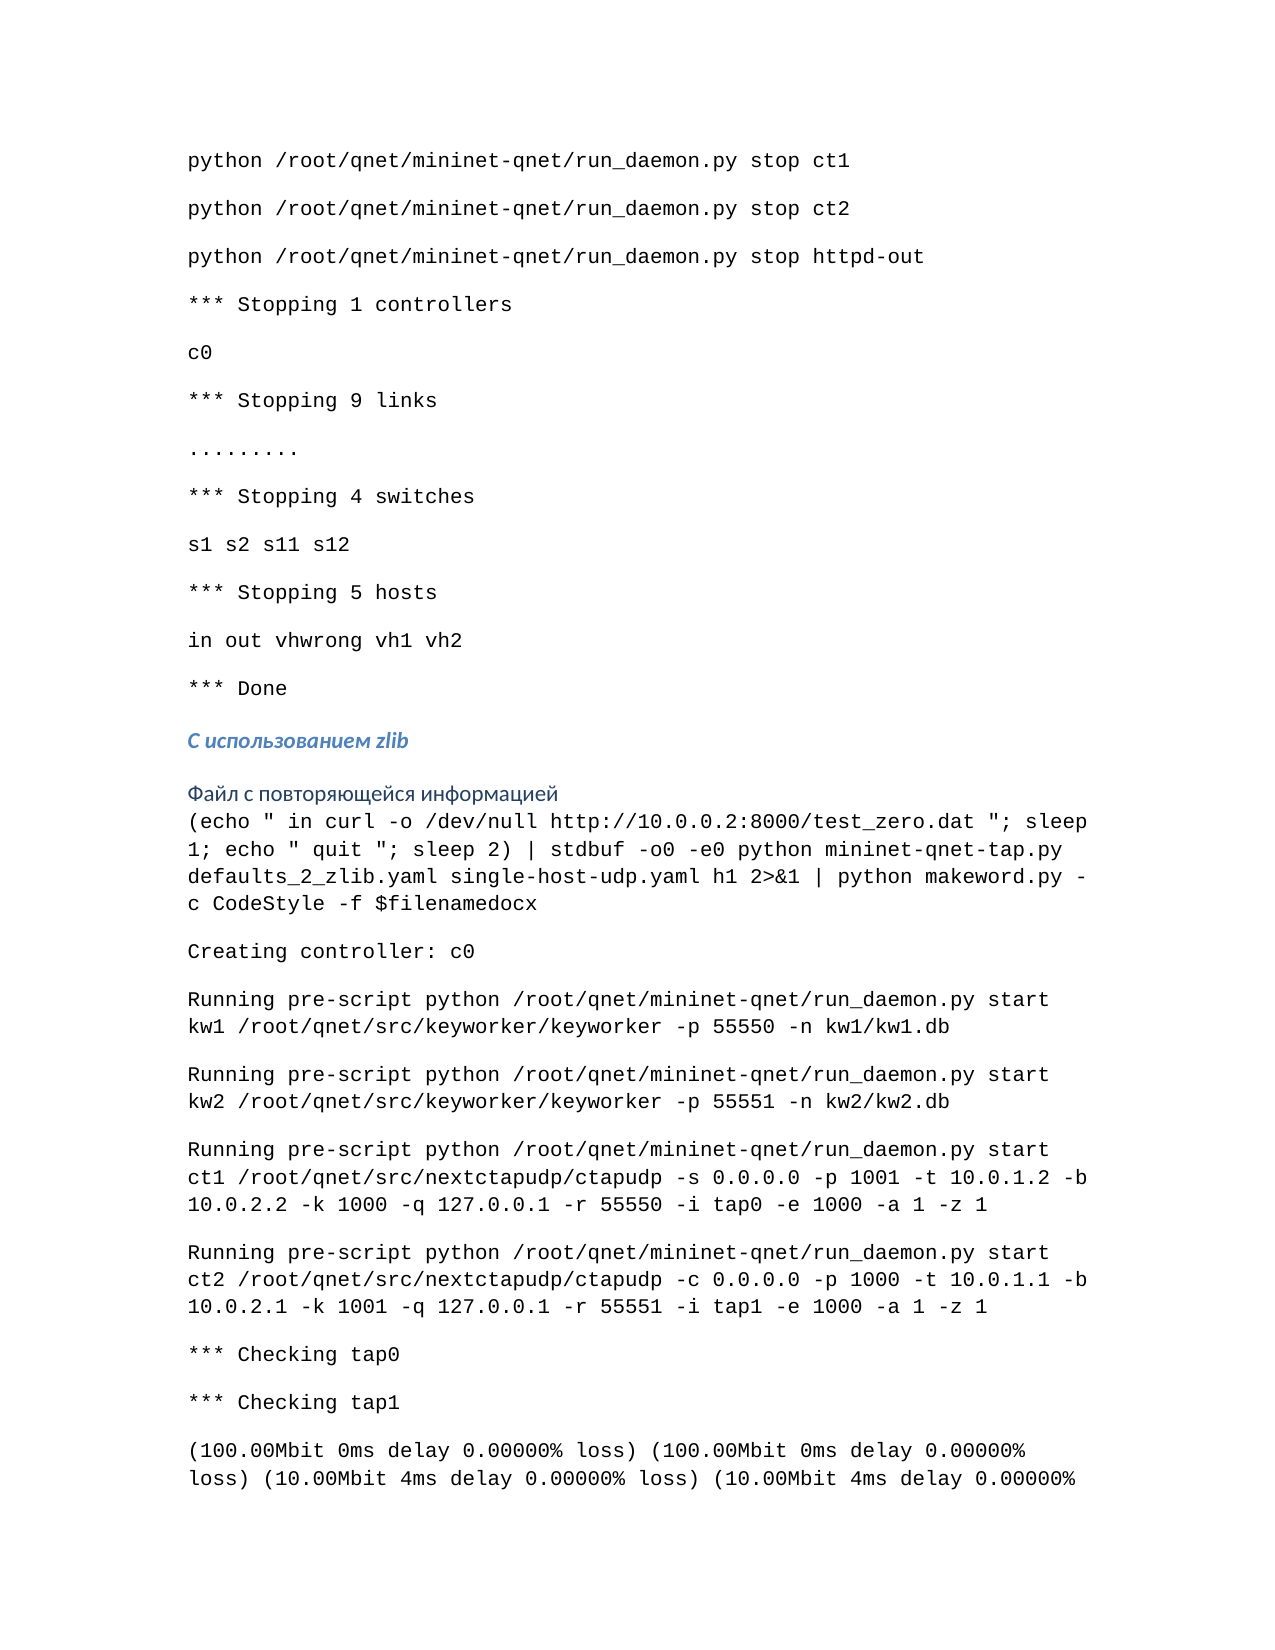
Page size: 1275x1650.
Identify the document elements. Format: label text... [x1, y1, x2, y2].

text *** Done [187, 678, 1087, 702]
subtitle Файл с повторяющейся информацией [187, 779, 1087, 807]
text Running pre-script python /root/qnet/mininet-qnet/run_daemon.py start kw1 /root/qnet/src/keyworker/keyworker -p 55550 -n kw1/kw1.db [187, 989, 1087, 1040]
text python /root/qnet/mininet-qnet/run_daemon.py stop ct2 [187, 198, 1087, 222]
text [187, 1440, 1087, 1491]
text Running pre-script python /root/qnet/mininet-qnet/run_daemon.py start kw2 /root/qnet/src/keyworker/keyworker -p 55551 -n kw2/kw2.db [187, 1064, 1087, 1115]
text *** Stopping 4 switches [187, 486, 1087, 510]
text in out vhwrong vh1 vh2 [187, 630, 1087, 654]
text *** Stopping 1 controllers [187, 294, 1087, 318]
text *** Stopping 9 links [187, 390, 1087, 414]
text python /root/qnet/mininet-qnet/run_daemon.py stop ct1 [187, 150, 1087, 174]
subtitle С использованием zlib [187, 726, 1087, 754]
text Creating controller: c0 [187, 941, 1087, 965]
text *** Checking tap0 [187, 1344, 1087, 1368]
text *** Checking tap1 [187, 1392, 1087, 1416]
text Running pre-script python /root/qnet/mininet-qnet/run_daemon.py start ct2 /root/qnet/src/nextctapudp/ctapudp -c 0.0.0.0 -p 1000 -t 10.0.1.1 -b 10.0.2.1 -k 1001 -q 127.0.0.1 -r 55551 -i tap1 -e 1000 -a 1 -z 1 [187, 1242, 1087, 1320]
text python /root/qnet/mininet-qnet/run_daemon.py stop httpd-out [187, 246, 1087, 270]
text s1 s2 s11 s12 [187, 534, 1087, 558]
text *** Stopping 5 hosts [187, 582, 1087, 606]
text c0 [187, 342, 1087, 366]
text ......... [187, 438, 1087, 462]
text (echo " in curl -o /dev/null http://10.0.0.2:8000/test_zero.dat "; sleep 1; echo " quit "; sleep 2) | stdbuf -o0 -e0 python mininet-qnet-tap.py defaults_2_zlib.yaml single-host-udp.yaml h1 2>&1 | python makeword.py -c CodeStyle -f $filenamedocx [187, 811, 1087, 917]
text Running pre-script python /root/qnet/mininet-qnet/run_daemon.py start ct1 /root/qnet/src/nextctapudp/ctapudp -s 0.0.0.0 -p 1001 -t 10.0.1.2 -b 10.0.2.2 -k 1000 -q 127.0.0.1 -r 55550 -i tap0 -e 1000 -a 1 -z 1 [187, 1139, 1087, 1217]
